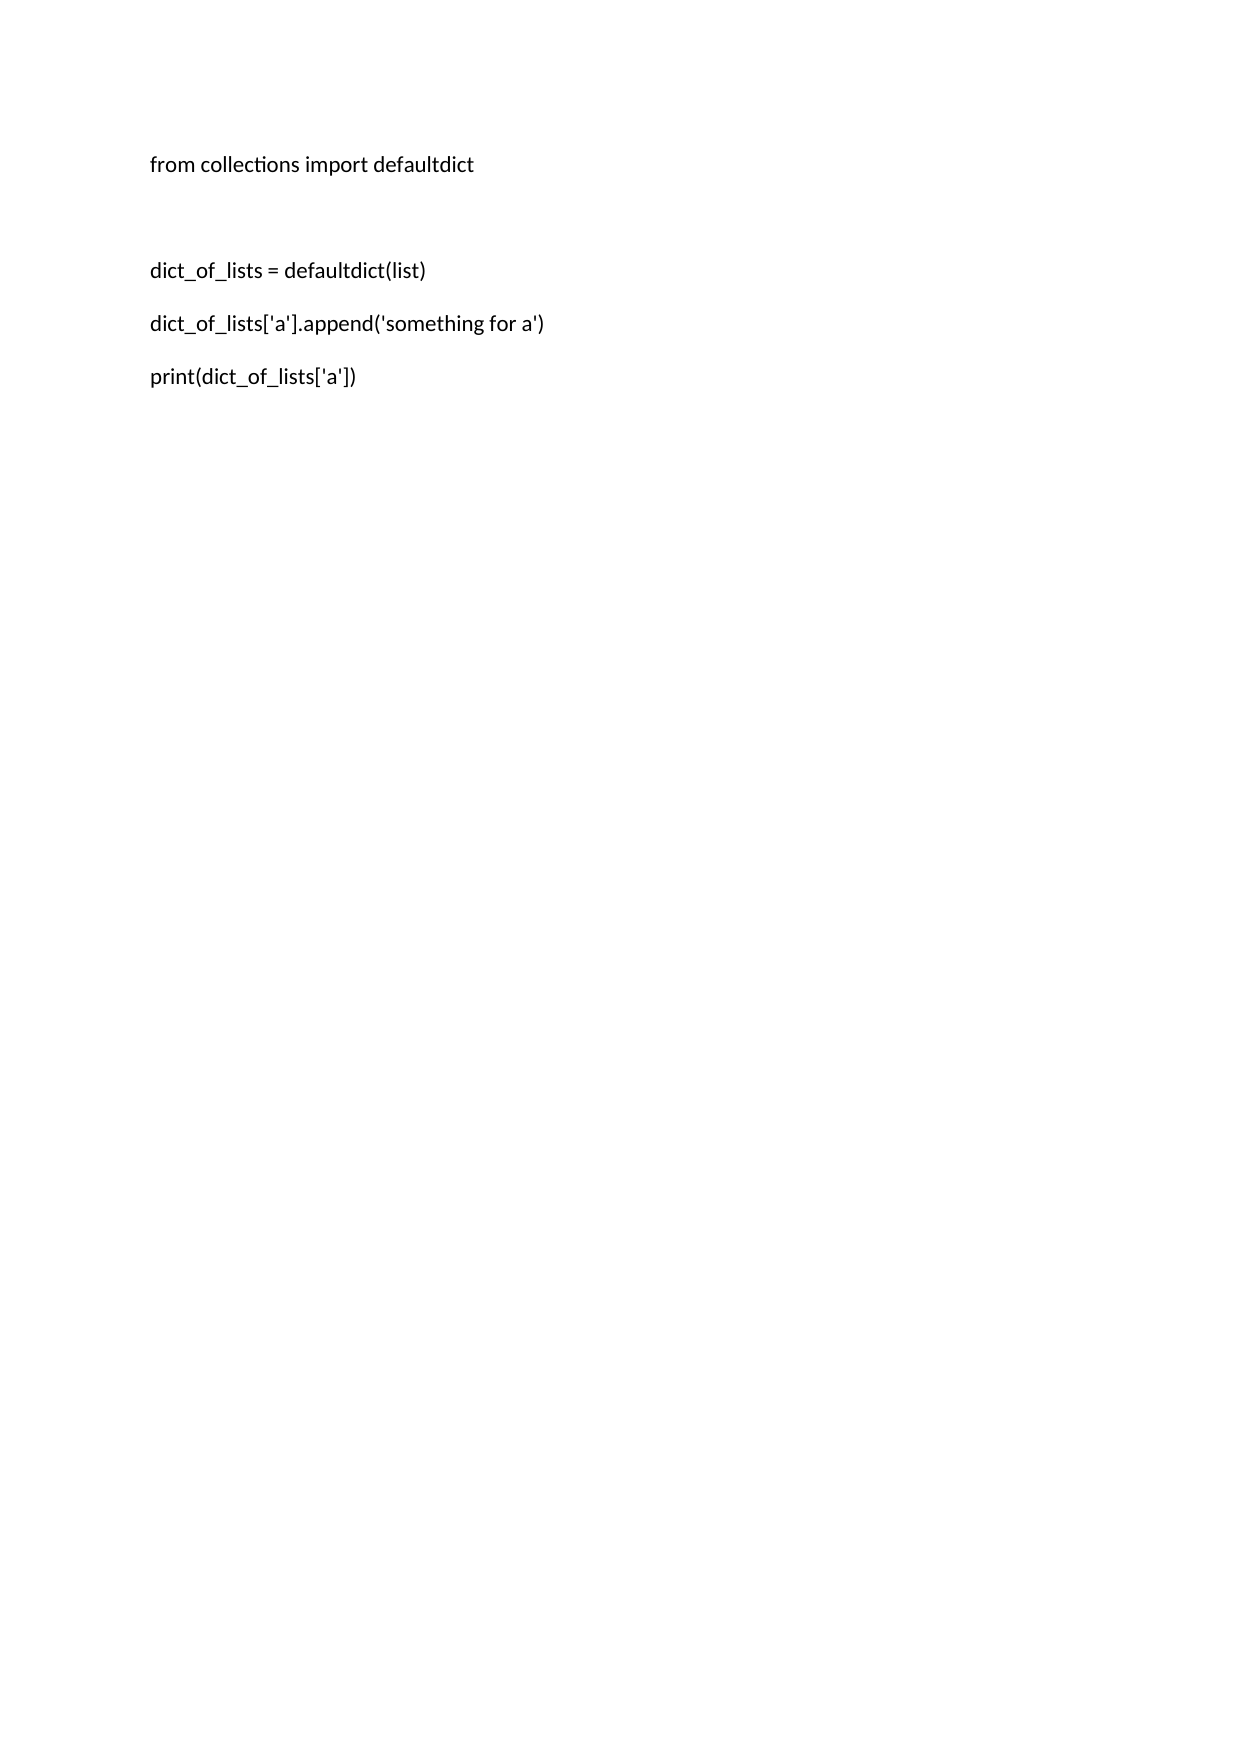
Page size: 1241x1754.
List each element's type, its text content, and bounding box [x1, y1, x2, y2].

text dict_of_lists = defaultdict(list) [150, 256, 1090, 284]
text print(dict_of_lists['a']) [150, 362, 1090, 391]
text dict_of_lists['a'].append('something for a') [150, 309, 1090, 337]
text from collections import defaultdict [150, 150, 1090, 178]
